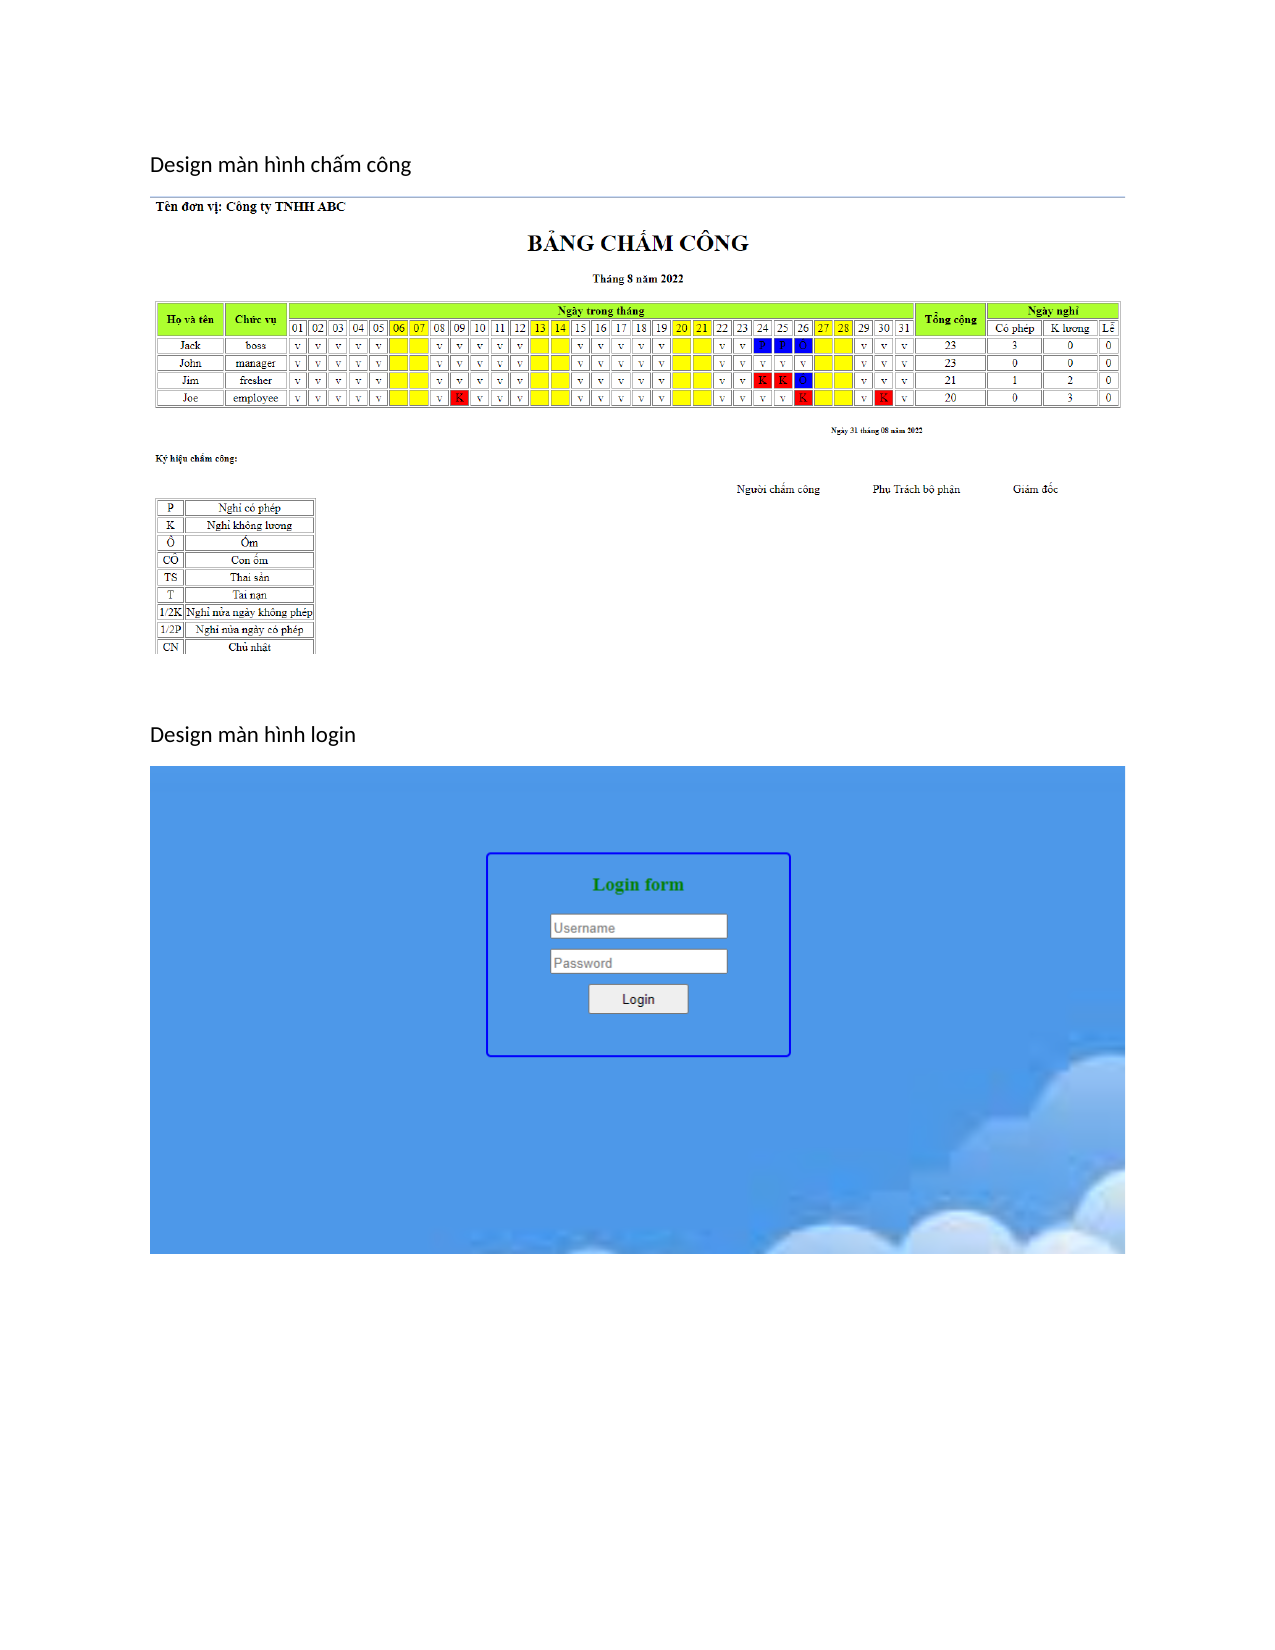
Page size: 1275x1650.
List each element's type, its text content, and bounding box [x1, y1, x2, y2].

picture [150, 196, 1125, 654]
picture [150, 766, 1125, 1254]
text Design màn hình login [150, 720, 1125, 748]
text Design màn hình chấm công [150, 150, 1125, 178]
